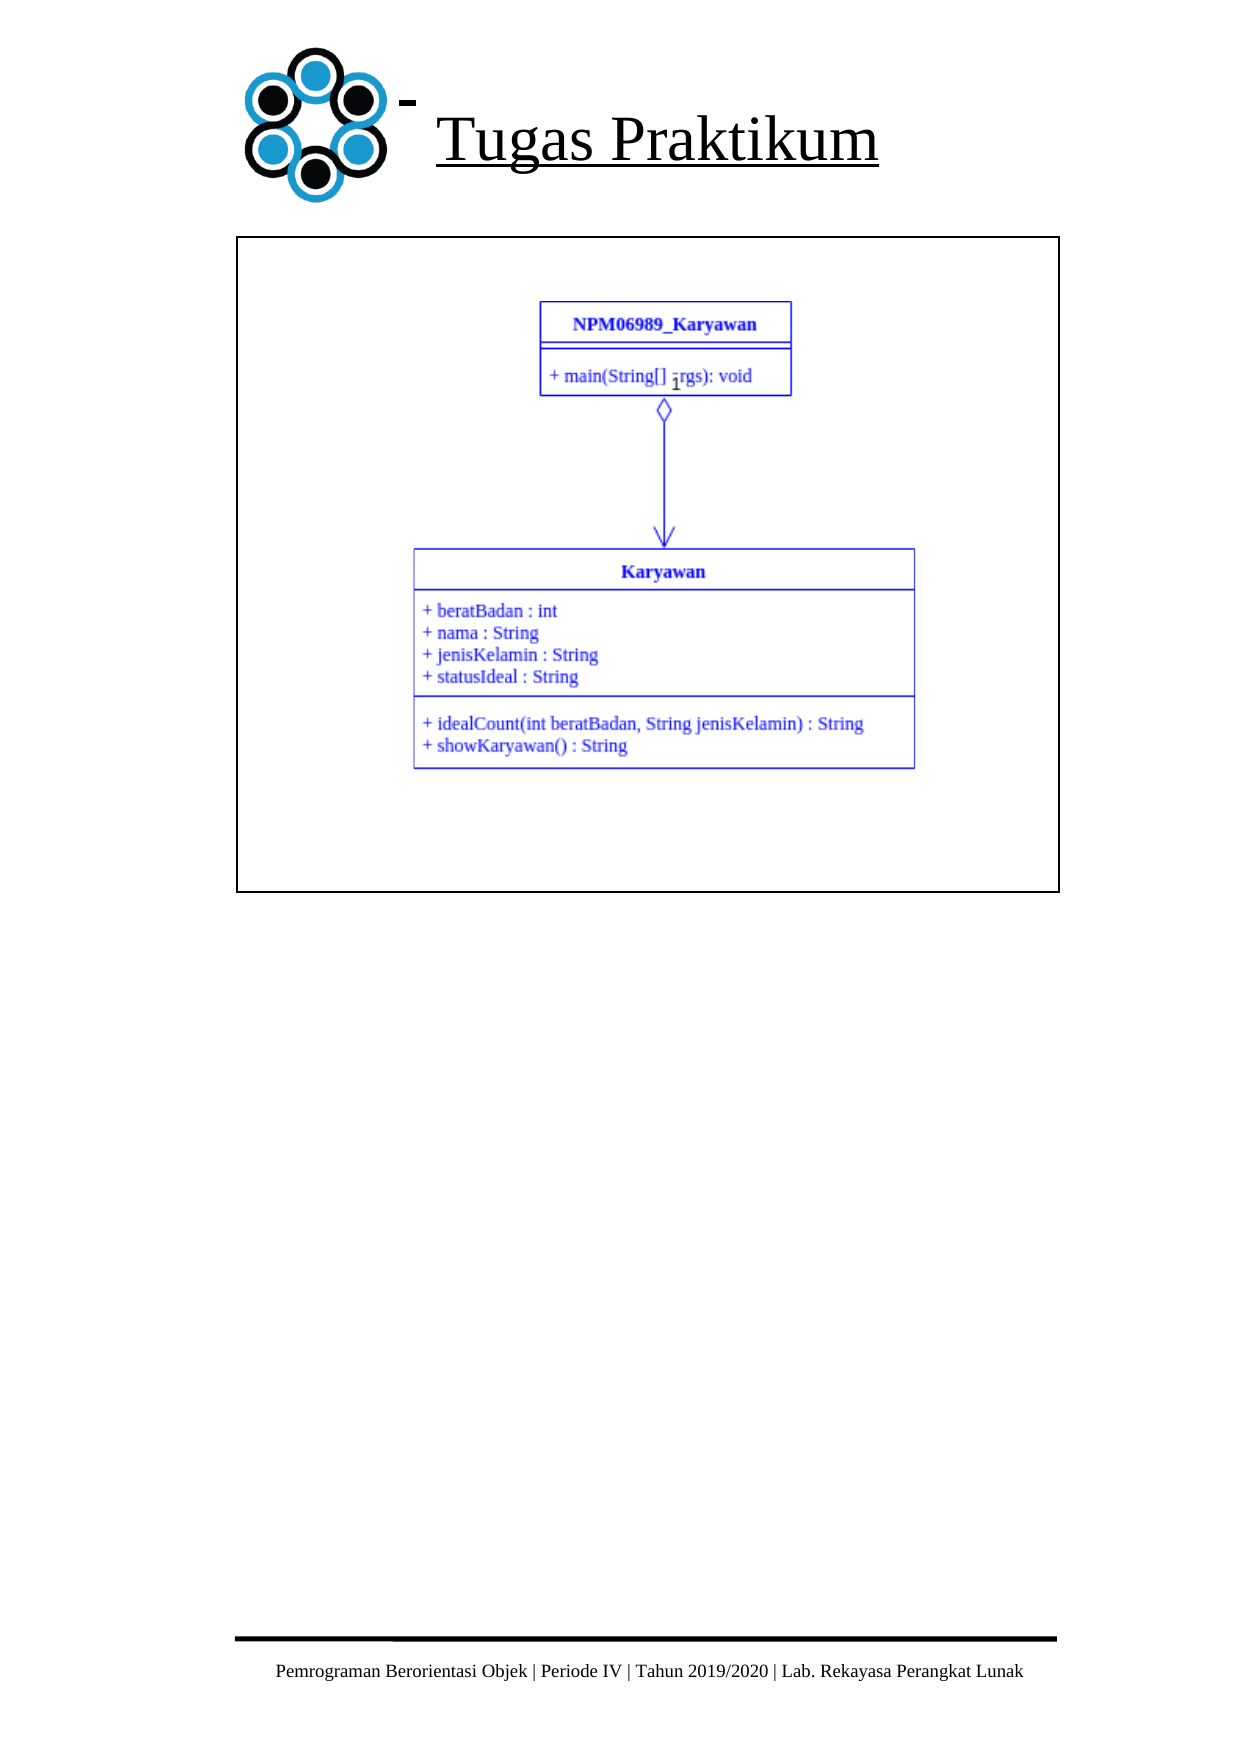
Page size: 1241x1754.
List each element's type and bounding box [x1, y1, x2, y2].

picture [237, 46, 394, 203]
picture [413, 301, 915, 774]
